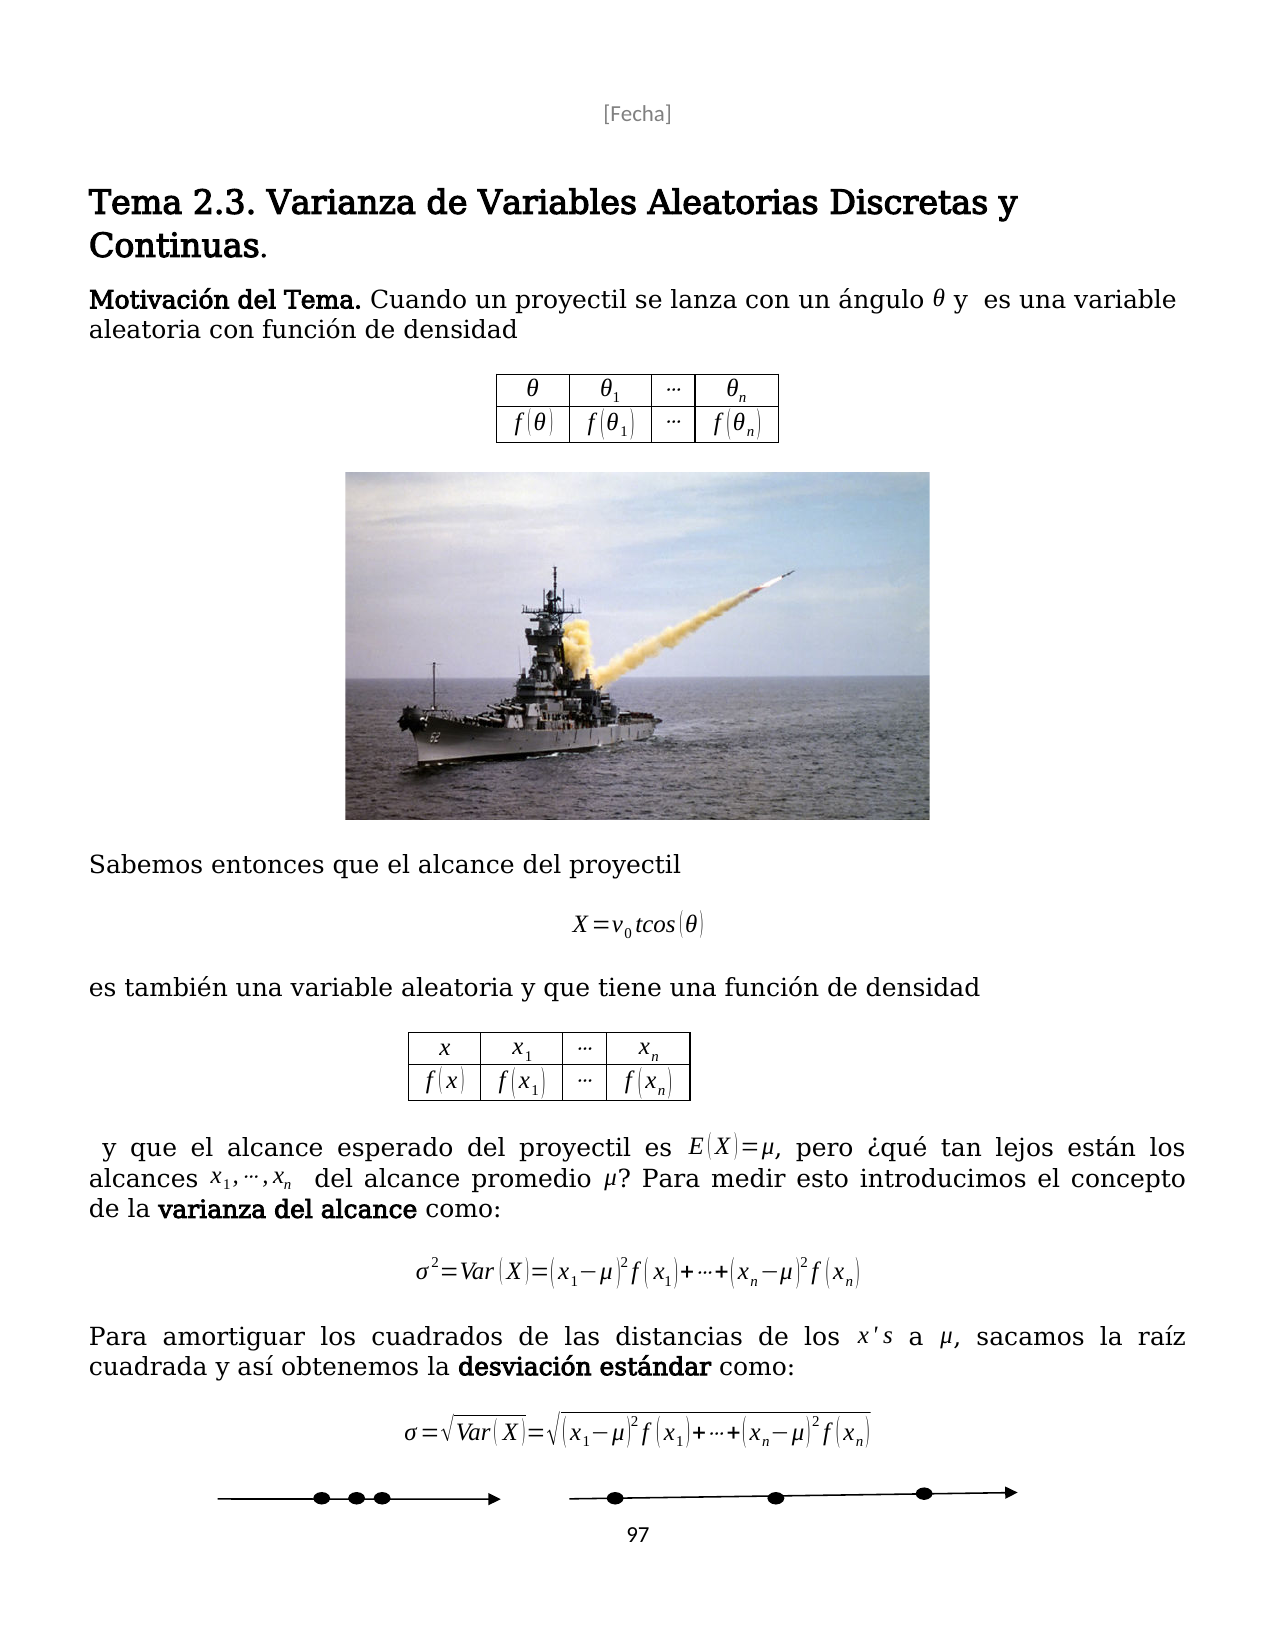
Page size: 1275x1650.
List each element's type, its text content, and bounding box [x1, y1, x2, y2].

text y que el alcance esperado del proyectil es , pero ¿qué tan lejos están los alcances del alcance promedio ? Para medir esto introducimos el concepto de la varianza del alcance como: [89, 1131, 1186, 1223]
table_cell [607, 1065, 689, 1100]
text es también una variable aleatoria y que tiene una función de densidad [89, 972, 1186, 1002]
table_header [481, 1033, 562, 1064]
text Para amortiguar los cuadrados de las distancias de los a , sacamos la raíz cuadrada y así obtenemos la desviación estándar como: [89, 1320, 1186, 1380]
table_cell [652, 407, 694, 442]
text Sabemos entonces que el alcance del proyectil [89, 849, 1186, 879]
table_header [570, 375, 651, 406]
table_header [652, 375, 694, 406]
table_header [696, 375, 778, 406]
table_cell [409, 1065, 480, 1100]
text Tema 2.3. Varianza de Variables Aleatorias Discretas y Continuas. [89, 181, 1186, 264]
table_header [409, 1033, 480, 1064]
table_cell [563, 1065, 606, 1100]
text Motivación del Tema. Cuando un proyectil se lanza con un ángulo y es una variable aleatoria con función de densidad [89, 283, 1186, 343]
table_cell [570, 407, 651, 442]
table_header [563, 1033, 606, 1064]
table_cell [481, 1065, 562, 1100]
table_cell [696, 407, 778, 442]
table_header [497, 375, 569, 406]
table_header [607, 1033, 689, 1064]
table_cell [497, 407, 569, 442]
picture [345, 472, 930, 820]
